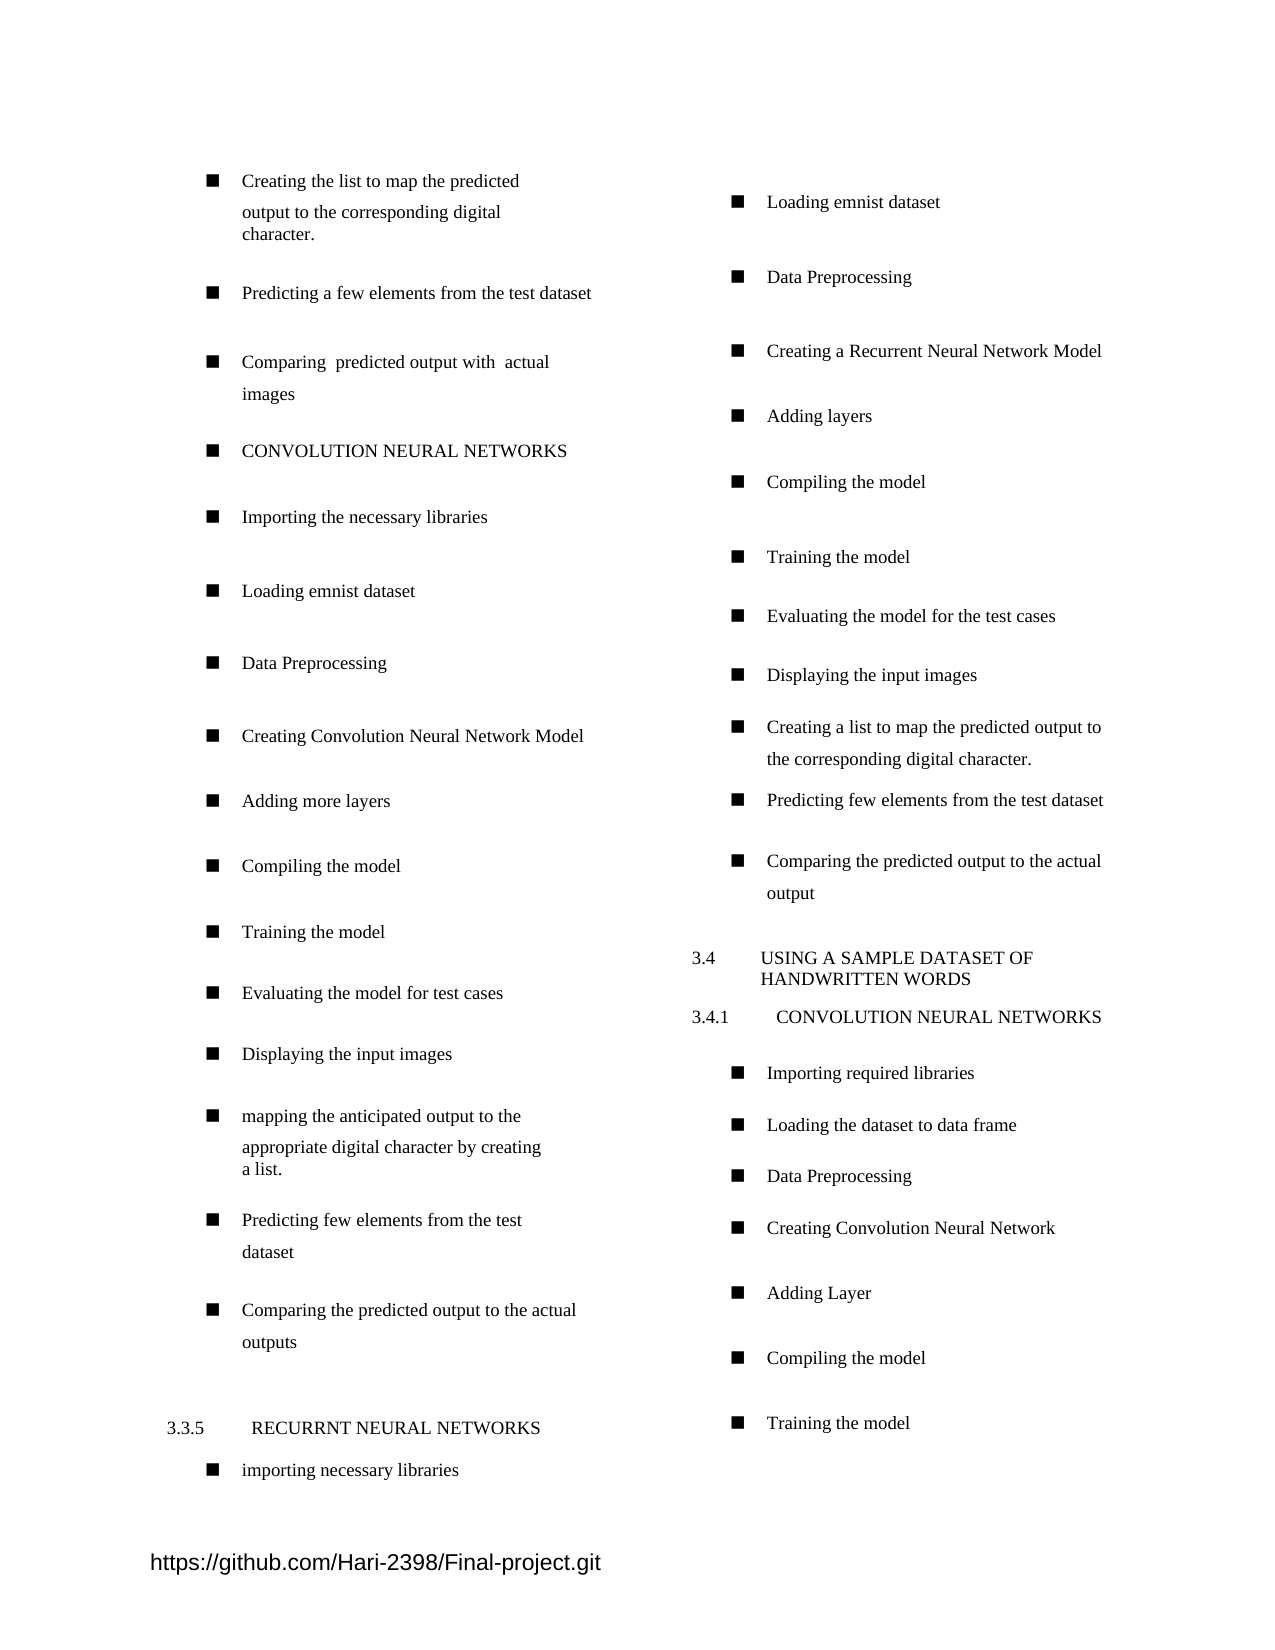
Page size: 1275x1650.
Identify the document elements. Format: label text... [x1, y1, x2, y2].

subtitle CONVOLUTION NEURAL NETWORKS [692, 1006, 1125, 1027]
list Predicting few elements from the test dataset [204, 1189, 548, 1262]
list Training the model [204, 901, 600, 952]
list Displaying the input images [204, 1024, 600, 1075]
list Adding Layer [729, 1262, 1125, 1313]
list Comparing the predicted output to the actual outputs [204, 1279, 600, 1352]
list Creating Convolution Neural Network Model [204, 705, 600, 756]
list Predicting a few elements from the test dataset [204, 262, 600, 314]
list Adding layers [729, 386, 1125, 437]
subtitle USING A SAMPLE DATASET OF HANDWRITTEN WORDS [692, 947, 1125, 990]
list Loading emnist dataset [729, 172, 1125, 223]
list Data Preprocessing [204, 633, 600, 684]
list Loading the dataset to data frame [729, 1094, 1125, 1145]
list Predicting few elements from the test dataset [729, 769, 1125, 820]
list Evaluating the model for the test cases [729, 586, 1125, 637]
list Training the model [729, 1393, 1125, 1444]
list Compiling the model [729, 451, 1125, 503]
list Data Preprocessing [729, 1146, 1125, 1197]
subtitle Importing the necessary libraries [204, 487, 600, 538]
list Creating a list to map the predicted output to the corresponding digital character. [729, 696, 1125, 769]
list mapping the anticipated output to the appropriate digital character by creating a list. [204, 1085, 548, 1179]
subtitle CONVOLUTION NEURAL NETWORKS [204, 420, 600, 471]
list Compiling the model [204, 836, 600, 887]
list importing necessary libraries [204, 1439, 600, 1491]
list Displaying the input images [729, 644, 1125, 696]
list Loading emnist dataset [204, 561, 600, 612]
list Data Preprocessing [729, 246, 1125, 297]
list Creating Convolution Neural Network [729, 1197, 1125, 1248]
list Evaluating the model for test cases [204, 962, 600, 1014]
list Comparing the predicted output to the actual output [729, 830, 1125, 903]
list Creating a Recurrent Neural Network Model [729, 321, 1125, 372]
list Adding more layers [204, 770, 600, 821]
list Training the model [729, 526, 1125, 578]
list Creating the list to map the predicted output to the corresponding digital character. [204, 150, 548, 244]
list Comparing predicted output with actual images [204, 332, 600, 405]
list Compiling the model [729, 1327, 1125, 1378]
list Importing required libraries [729, 1042, 1125, 1094]
subtitle RECURRNT NEURAL NETWORKS [167, 1417, 600, 1439]
